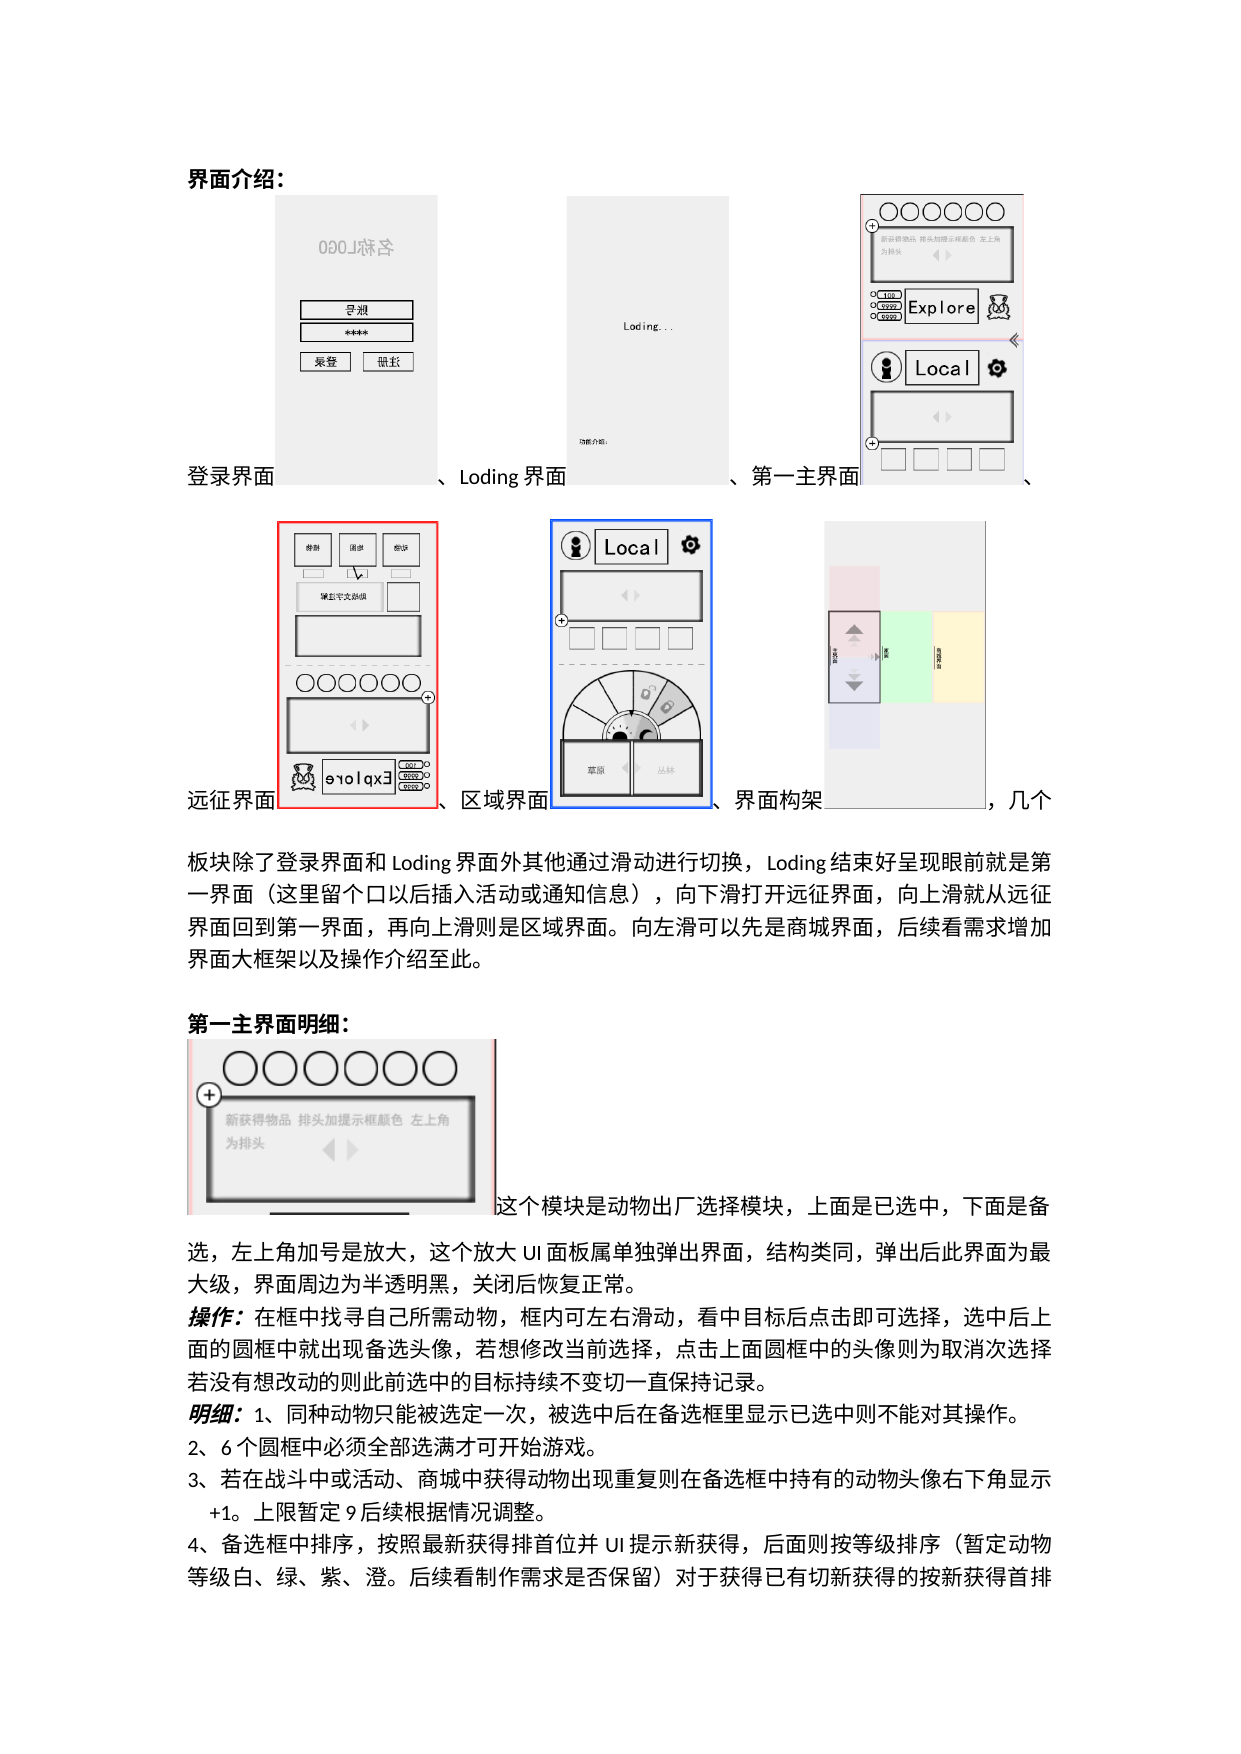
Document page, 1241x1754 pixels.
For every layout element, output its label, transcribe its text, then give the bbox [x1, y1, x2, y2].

text 明细：1、同种动物只能被选定一次，被选中后在备选框里显示已选中则不能对其操作。 [187, 1397, 1053, 1429]
picture [187, 1039, 497, 1215]
text 操作：在框中找寻自己所需动物，框内可左右滑动，看中目标后点击即可选择，选中后上面的圆框中就出现备选头像，若想修改当前选择，点击上面圆框中的头像则为取消次选择。若没有想改动的则此前选中的目标持续不变切一直保持记录。 [187, 1299, 1053, 1397]
text 第一主界面明细： [187, 1007, 1053, 1039]
picture [550, 519, 713, 809]
text 2、6个圆框中必须全部选满才可开始游戏。 [187, 1429, 1053, 1462]
text 3、若在战斗中或活动、商城中获得动物出现重复则在备选框中持有的动物头像右下角显示+1。上限暂定9后续根据情况调整。 [187, 1462, 1053, 1527]
picture [860, 194, 1024, 485]
picture [566, 196, 729, 485]
text 界面介绍： [187, 162, 1053, 194]
picture [824, 521, 986, 809]
text 这个模块是动物出厂选择模块，上面是已选中，下面是备选，左上角加号是放大，这个放大UI面板属单独弹出界面，结构类同，弹出后此界面为最大级，界面周边为半透明黑，关闭后恢复正常。 [187, 1039, 1053, 1299]
picture [277, 521, 439, 809]
picture [275, 195, 438, 485]
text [187, 1527, 1053, 1592]
